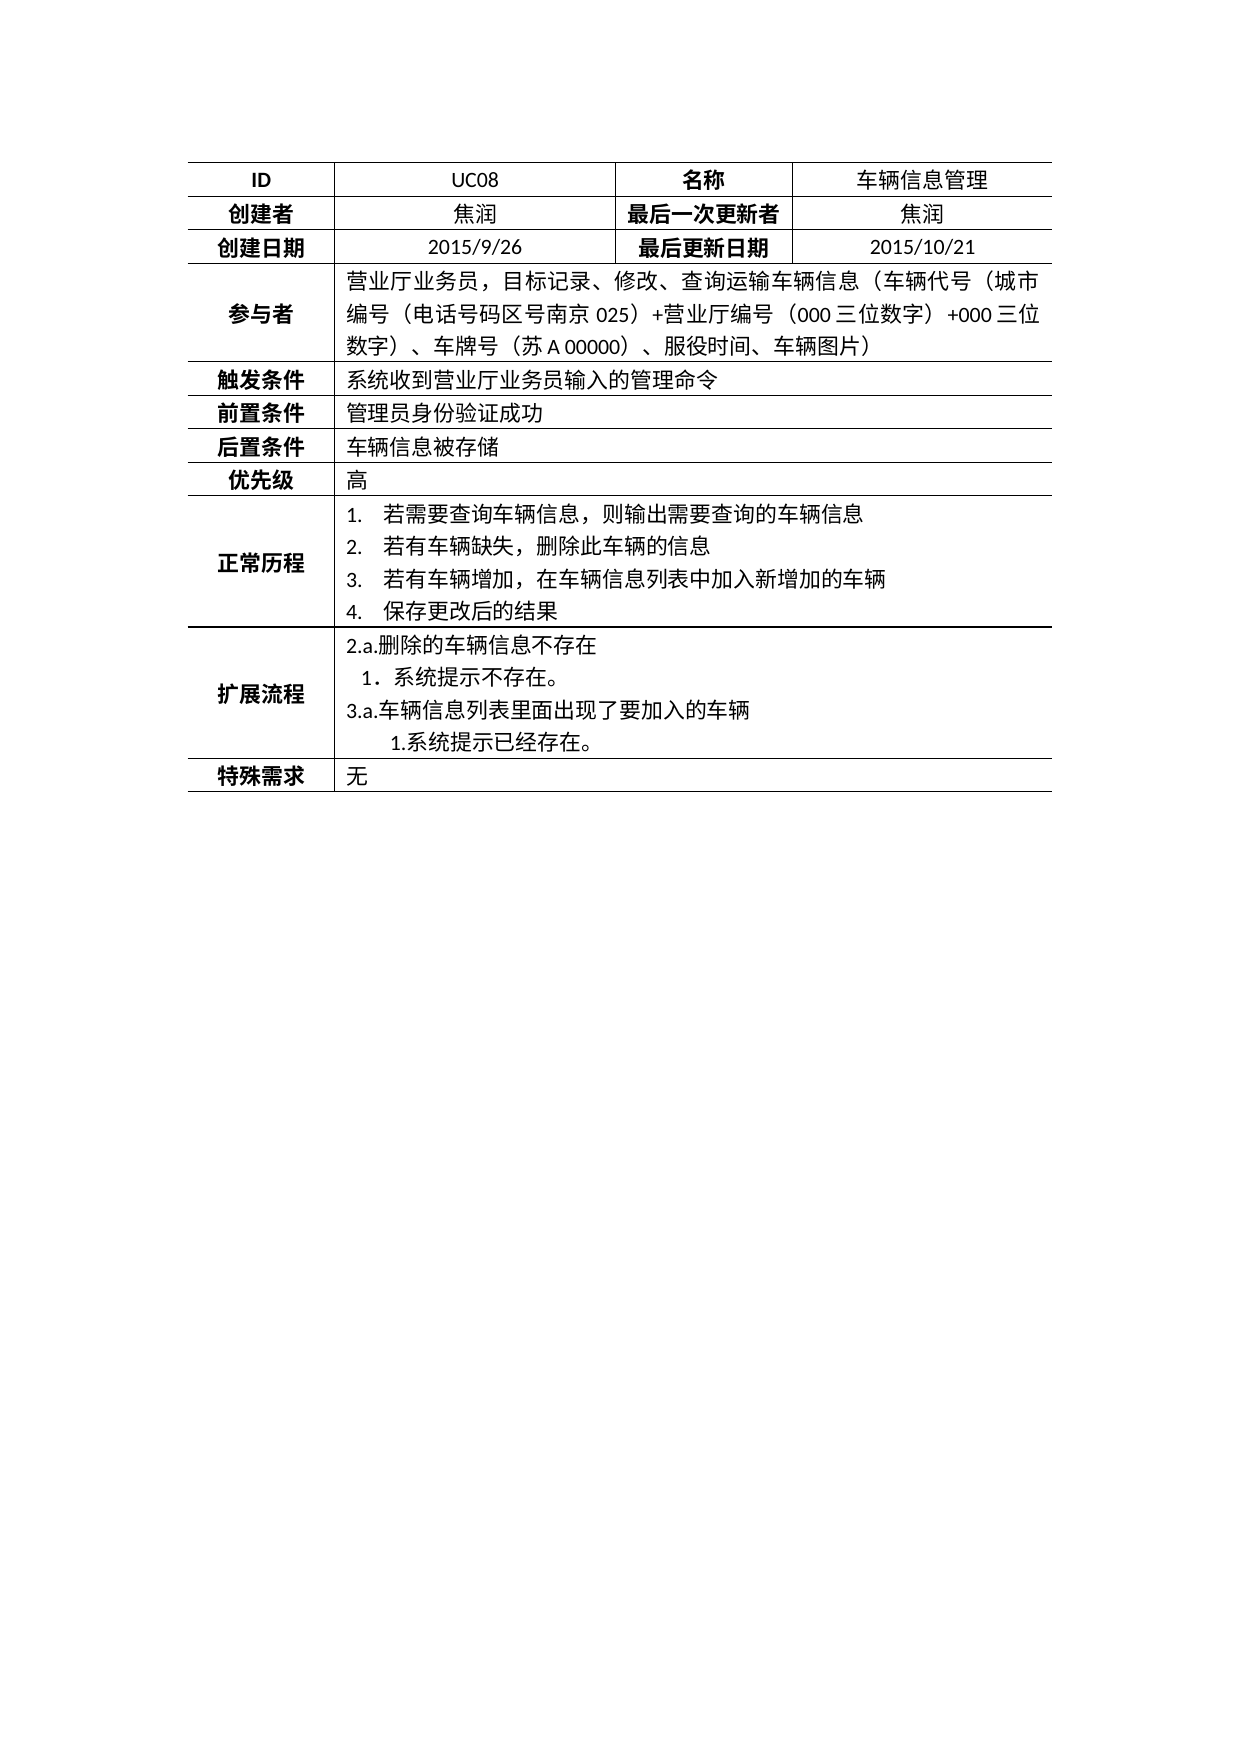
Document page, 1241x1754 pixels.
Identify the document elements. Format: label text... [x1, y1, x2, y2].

table_cell 焦润 [793, 197, 1052, 229]
table_cell 营业厅业务员，目标记录、修改、查询运输车辆信息（车辆代号（城市编号（电话号码区号南京025）+营业厅编号（000三位数字）+000三位数字）、车牌号（苏A 00000）、服役时间、车辆图片） [335, 264, 1052, 361]
table_cell 优先级 [188, 463, 334, 495]
table_cell 高 [335, 463, 1052, 495]
table_cell 2015/9/26 [335, 230, 615, 263]
table_cell 触发条件 [188, 362, 334, 395]
table_cell 车辆信息被存储 [335, 429, 1052, 462]
table_cell 若需要查询车辆信息，则输出需要查询的车辆信息 若有车辆缺失，删除此车辆的信息 若有车辆增加，在车辆信息列表中加入新增加的车辆 保存更改后的结果 [335, 496, 1052, 626]
table_cell 2.a.删除的车辆信息不存在 1．系统提示不存在。 3.a.车辆信息列表里面出现了要加入的车辆 1.系统提示已经存在。 [335, 628, 1052, 757]
table_cell 焦润 [335, 197, 615, 229]
table_cell 系统收到营业厅业务员输入的管理命令 [335, 362, 1052, 395]
table_cell 创建日期 [188, 230, 334, 263]
table_header 名称 [616, 163, 792, 196]
table_cell 正常历程 [188, 496, 334, 626]
table_cell 无 [335, 759, 1052, 791]
table_header 车辆信息管理 [793, 163, 1052, 196]
table_cell 管理员身份验证成功 [335, 396, 1052, 428]
table_cell 2015/10/21 [793, 230, 1052, 263]
table_header UC08 [335, 163, 615, 196]
table_cell 最后更新日期 [616, 230, 792, 263]
table_header ID [188, 163, 334, 196]
table_cell 特殊需求 [188, 759, 334, 791]
table_cell 最后一次更新者 [616, 197, 792, 229]
table_cell 后置条件 [188, 429, 334, 462]
table_cell 参与者 [188, 264, 334, 361]
table_cell 创建者 [188, 197, 334, 229]
table_cell 扩展流程 [188, 628, 334, 757]
table_cell 前置条件 [188, 396, 334, 428]
